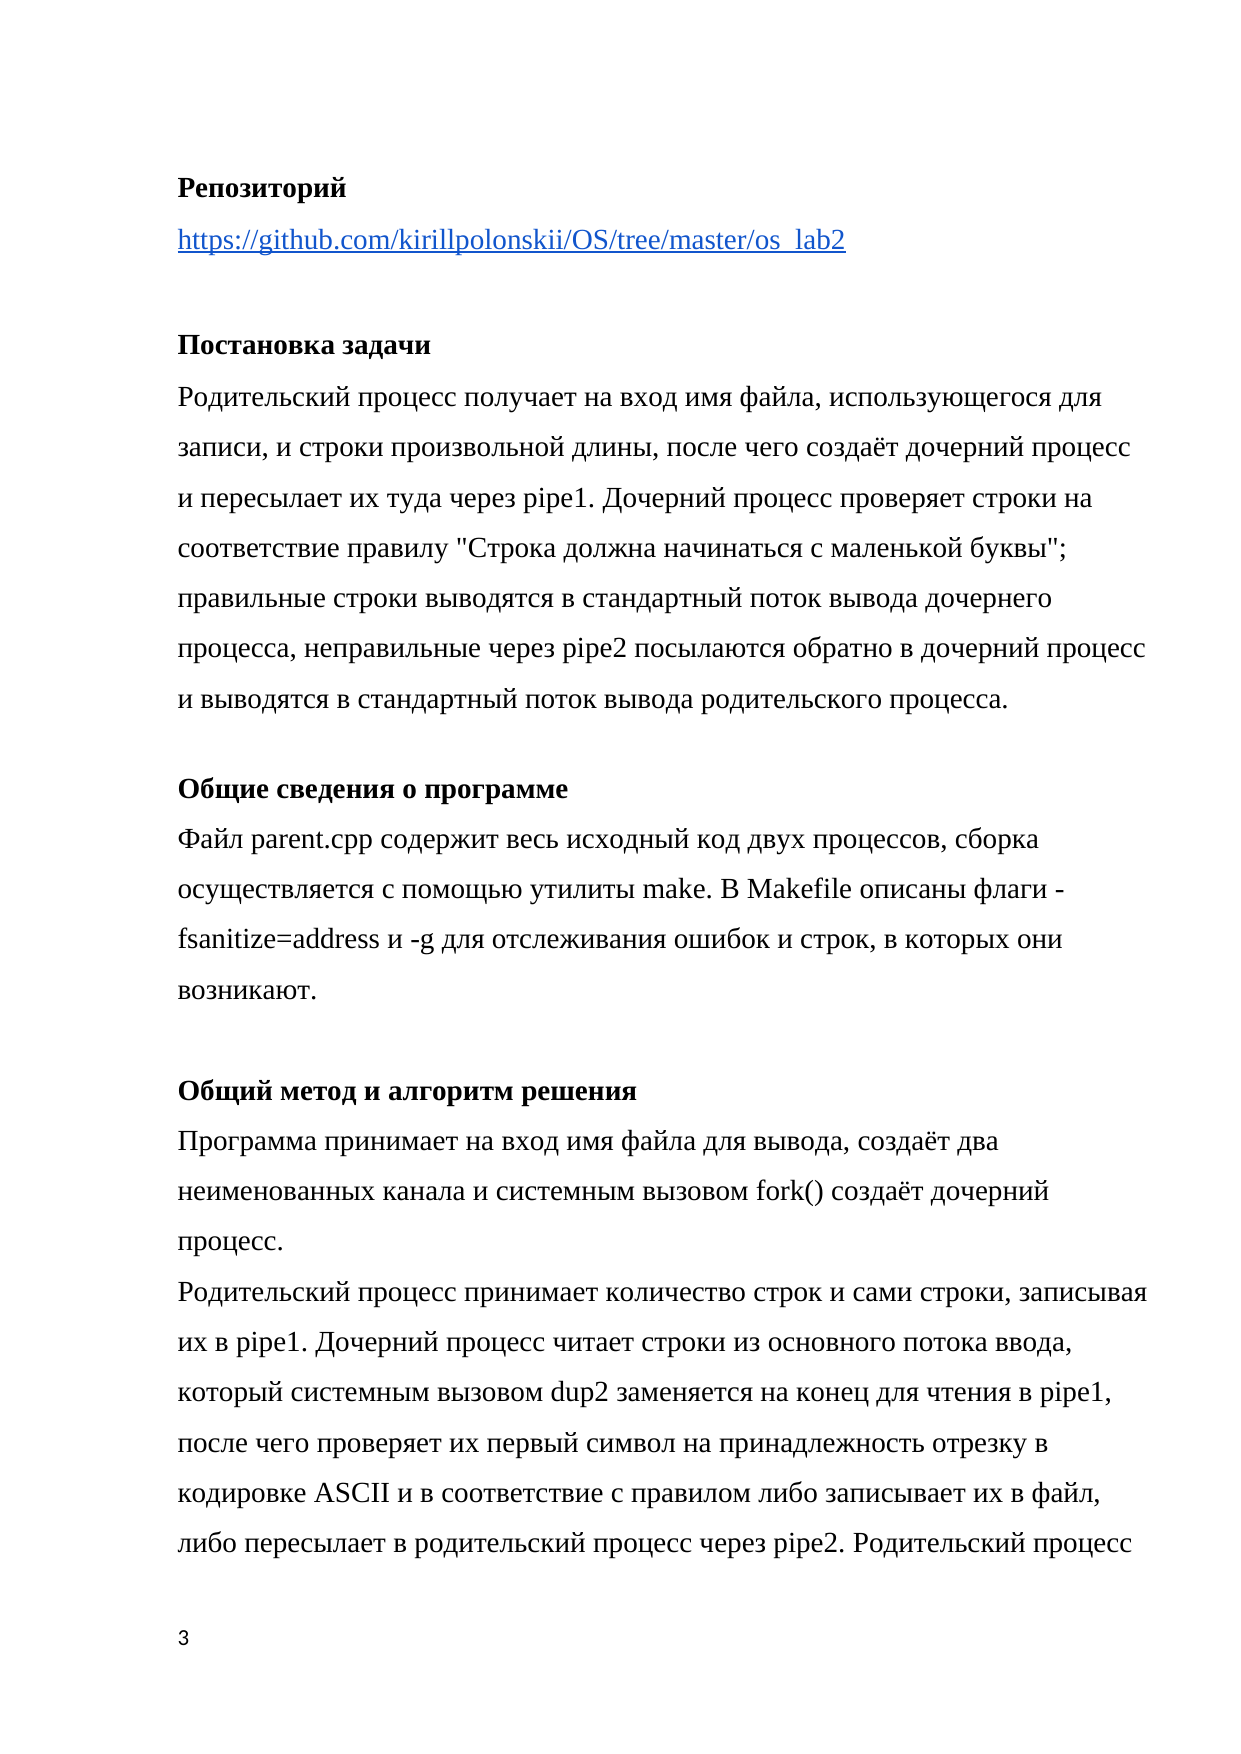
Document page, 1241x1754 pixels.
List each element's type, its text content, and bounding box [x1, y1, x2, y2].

text Программа принимает на вход имя файла для вывода, создаёт два неименованных канала и системным вызовом fork() создаёт дочерний процесс. [177, 1123, 1152, 1257]
text https://github.com/kirillpolonskii/OS/tree/master/os_lab2 [177, 222, 1152, 256]
text Общий метод и алгоритм решения [177, 1073, 1152, 1106]
text Файл parent.cpp содержит весь исходный код двух процессов, сборка осуществляется с помощью утилиты make. В Makefile описаны флаги -fsanitize=address и -g для отслеживания ошибок и строк, в которых они возникают. [177, 821, 1152, 1006]
text Родительский процесс получает на вход имя файла, использующегося для записи, и строки произвольной длины, после чего создаёт дочерний процесс и пересылает их туда через pipe1. Дочерний процесс проверяет строки на соответствие правилу "Строка должна начинаться с маленькой буквы"; правильные строки выводятся в стандартный поток вывода дочернего процесса, неправильные через pipe2 посылаются обратно в дочерний процесс и выводятся в стандартный поток вывода родительского процесса. [177, 379, 1152, 714]
text Общие сведения о программе [177, 771, 1152, 804]
text Постановка задачи [177, 327, 1152, 360]
text Репозиторий [177, 170, 1152, 204]
